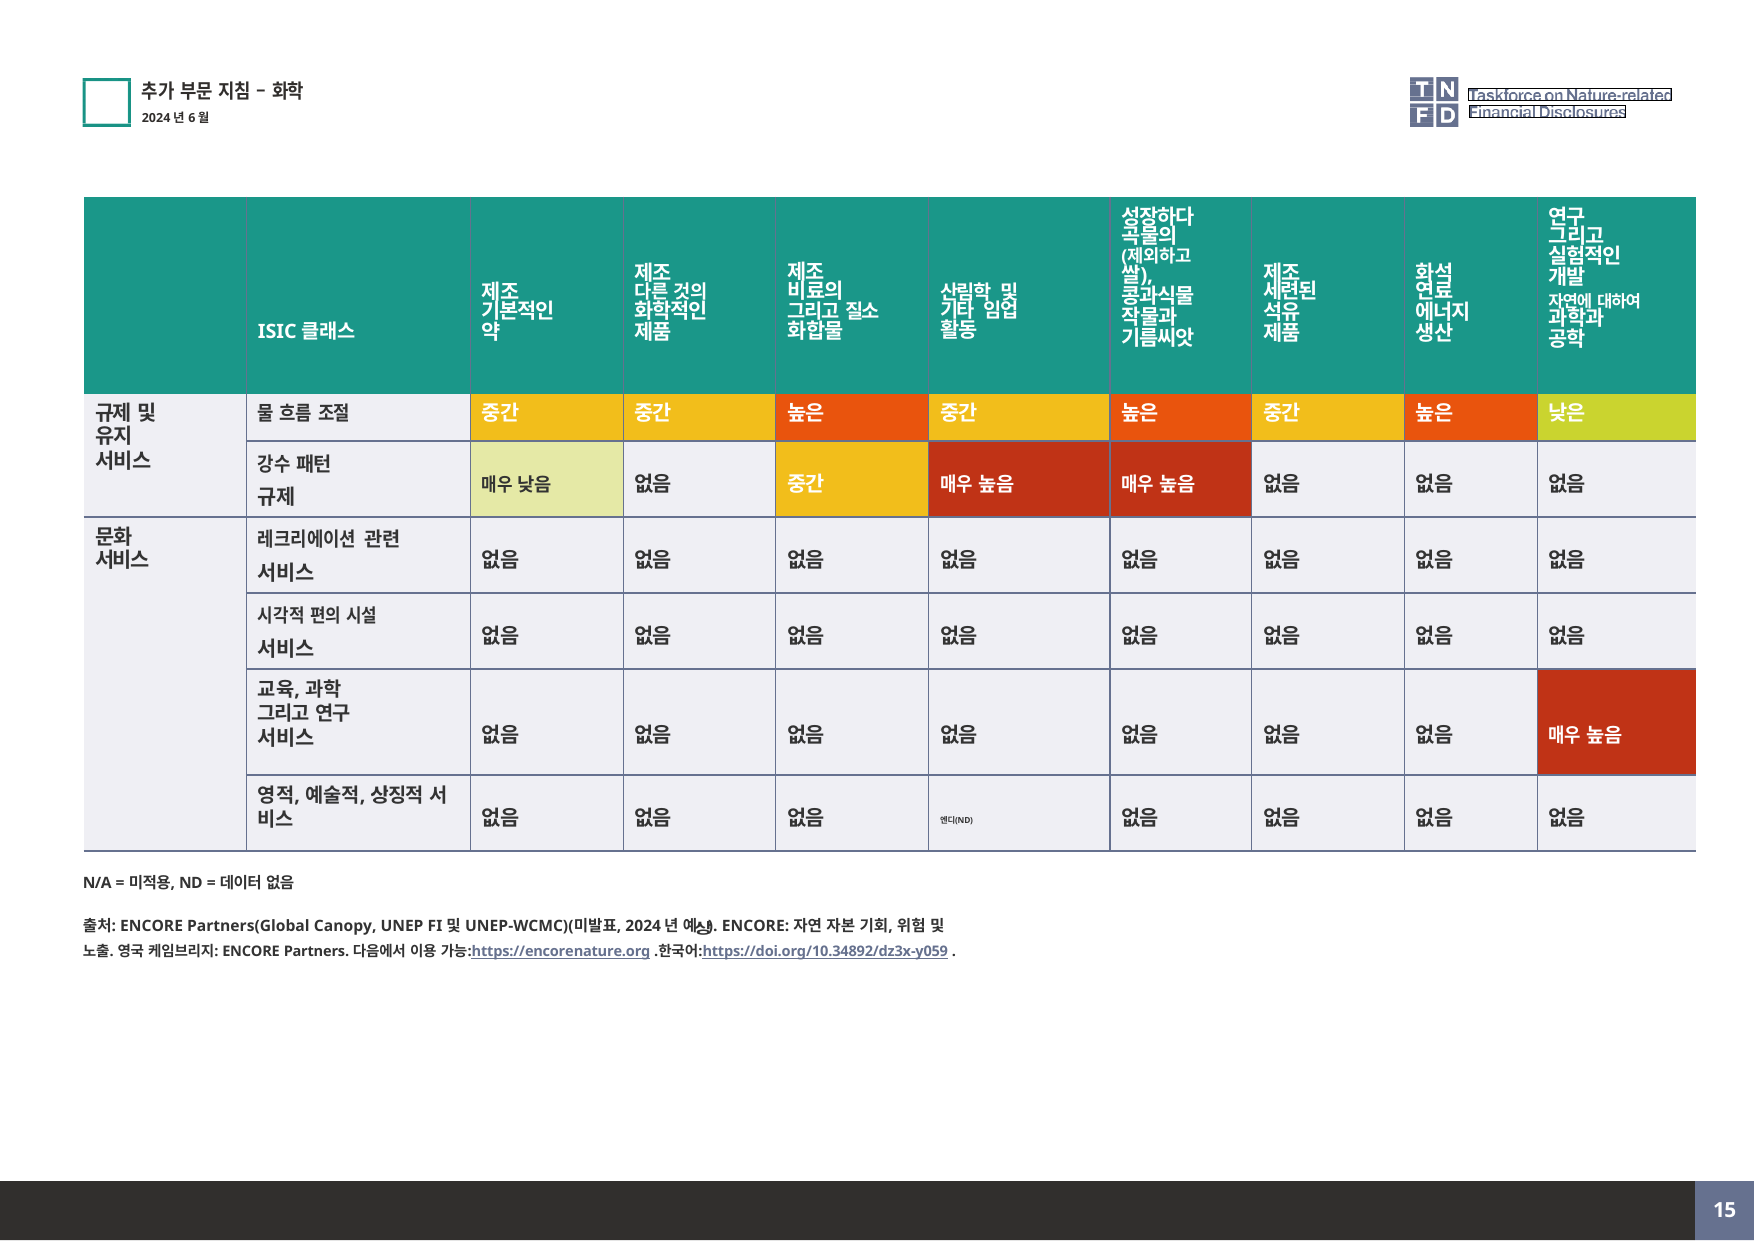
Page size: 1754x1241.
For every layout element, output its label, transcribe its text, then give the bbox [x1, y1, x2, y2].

table_cell 없음 [1111, 518, 1251, 592]
picture [371, 785, 389, 804]
table_cell 없음 [1405, 594, 1537, 668]
table_cell 없음 [624, 442, 775, 516]
table_cell 매우 높음 [1538, 670, 1696, 774]
picture [82, 78, 131, 127]
table_cell 없음 [929, 518, 1109, 592]
table_header 제조 다른 것의 화학적인 제품 [624, 197, 775, 394]
picture [1410, 77, 1459, 127]
table_header 제조 비료의 그리고 질소 화합물 [776, 197, 928, 394]
table_header 제조 세련된 석유 제품 [1252, 197, 1404, 394]
table_cell 없음 [776, 670, 928, 774]
table_cell 없음 [1405, 442, 1537, 516]
text 2024년 6월 [142, 105, 1410, 127]
table_cell 매우 낮음 [471, 442, 623, 516]
table_cell 중간 [624, 394, 775, 440]
table_cell 없음 [1538, 518, 1696, 592]
table_cell 엔디(ND) [929, 776, 1109, 850]
table_cell 없음 [1252, 518, 1404, 592]
table_cell 없음 [1252, 670, 1404, 774]
table_cell 높은 [1111, 394, 1251, 440]
table_cell 영적, 예술적, 징적 서 비스 [247, 776, 470, 850]
table_header 연구 그리고 실험적인 개발 자연에 대하여 과학과 공학 [1538, 197, 1696, 394]
table_cell 중간 [929, 394, 1109, 440]
table_cell 낮은 [1538, 394, 1696, 440]
table_cell 없음 [1405, 670, 1537, 774]
table_cell 레크리에이션 관련 서비스 [247, 518, 470, 592]
text 노출. 영국 케임브리지: ENCORE Partners. 다음에서 이용 가능:https://encorenature.org .한국어:https://doi.org/10.34892/dz3x-y059 . [83, 940, 1718, 961]
table_cell 없음 [776, 594, 928, 668]
table_cell 없음 [1405, 776, 1537, 850]
table_cell 없음 [471, 594, 623, 668]
text 2024년 6월 [1459, 105, 1718, 127]
table_cell 높은 [776, 394, 928, 440]
table_cell 없음 [1111, 670, 1251, 774]
table_cell 없음 [624, 594, 775, 668]
text N/A = 미적용, ND = 데이터 없음 [83, 870, 1718, 893]
table_cell 없음 [1538, 776, 1696, 850]
table_cell 교육, 과학 그리고 연구 서비스 [247, 670, 470, 774]
table_cell 없음 [1111, 594, 1251, 668]
table_cell 없음 [471, 518, 623, 592]
table_header ISIC 클래스 [247, 197, 470, 394]
table_cell 없음 [929, 594, 1109, 668]
table_cell 없음 [1538, 442, 1696, 516]
table_cell 없음 [776, 776, 928, 850]
table_cell 없음 [1252, 776, 1404, 850]
text 출처: ENCORE Partners(Global Canopy, UNEP FI 및 UNEP-WCMC)(미발표, 2024년 예 ). ENCORE: 자연 자본 기회, 위험 및 [83, 913, 1718, 936]
text 추가 부문 지침 ‒ 화학 [142, 71, 1718, 105]
table_cell 없음 [471, 670, 623, 774]
table_cell 강수 패턴 규제 [247, 442, 470, 516]
table_cell 없음 [1111, 776, 1251, 850]
table_header 제조 기본적인 약 [471, 197, 623, 394]
table_cell 없음 [471, 776, 623, 850]
table_cell 없음 [624, 670, 775, 774]
table_cell 규제 및 유지 서비스 [84, 394, 246, 516]
table_header 산림학 및 기타 임업 활동 [929, 197, 1109, 394]
table_cell 없음 [624, 776, 775, 850]
table_cell 없음 [624, 518, 775, 592]
table_cell 높은 [1405, 394, 1537, 440]
table_cell 문화 서비스 [84, 518, 246, 850]
table_cell 없음 [1405, 518, 1537, 592]
table_cell 중간 [1252, 394, 1404, 440]
table_cell 매우 높음 [1111, 442, 1251, 516]
table_header 성장하다 곡물의 (제외하고 쌀), 콩과식물 작물과 기름씨앗 [1111, 197, 1251, 394]
table_header [84, 197, 246, 394]
table_cell 없음 [929, 670, 1109, 774]
table_cell 중간 [776, 442, 928, 516]
table_cell 없음 [1252, 594, 1404, 668]
table_cell 없음 [1252, 442, 1404, 516]
table_header 화석 연료 에너지 생산 [1405, 197, 1537, 394]
table_cell 매우 높음 [929, 442, 1109, 516]
table_cell 시각적 편의 시설 서비스 [247, 594, 470, 668]
table_cell 없음 [776, 518, 928, 592]
table_cell 중간 [471, 394, 623, 440]
table_cell 물 흐름 조절 [247, 394, 470, 440]
table_cell 없음 [1538, 594, 1696, 668]
